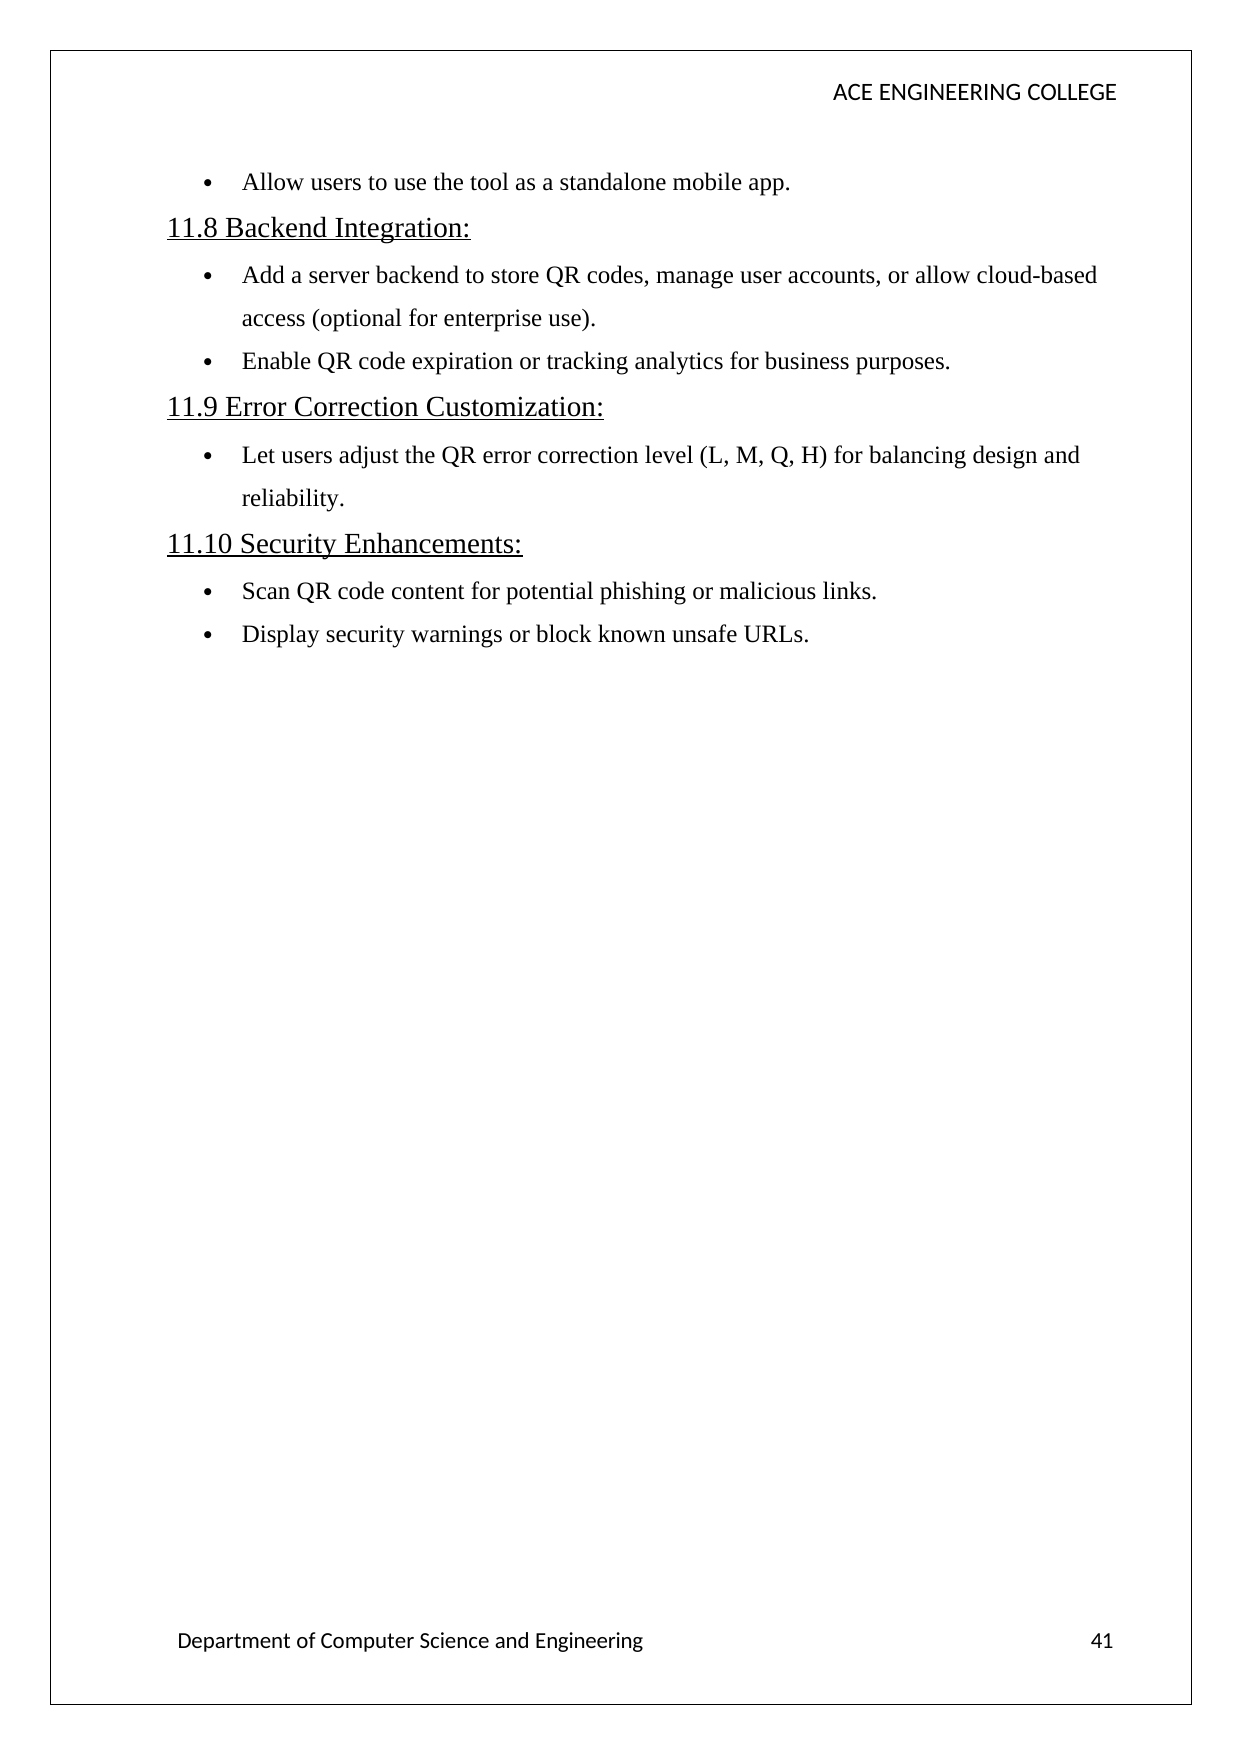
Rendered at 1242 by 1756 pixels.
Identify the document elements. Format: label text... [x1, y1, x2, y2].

list Display security warnings or block known unsafe URLs. [204, 619, 1135, 648]
list Add a server backend to store QR codes, manage user accounts, or allow cloud-based access (optional for enterprise use). [204, 260, 1135, 332]
list Allow users to use the tool as a standalone mobile app. [204, 167, 1135, 195]
text 11.9 Error Correction Customization: [167, 389, 1135, 423]
list Enable QR code expiration or tracking analytics for business purposes. [204, 346, 1135, 375]
list Let users adjust the QR error correction level (L, M, Q, H) for balancing design and reliability. [204, 440, 1135, 512]
text 11.10 Security Enhancements: [167, 526, 1135, 559]
text 11.8 Backend Integration: [167, 210, 1135, 243]
list Scan QR code content for potential phishing or malicious links. [204, 576, 1135, 605]
